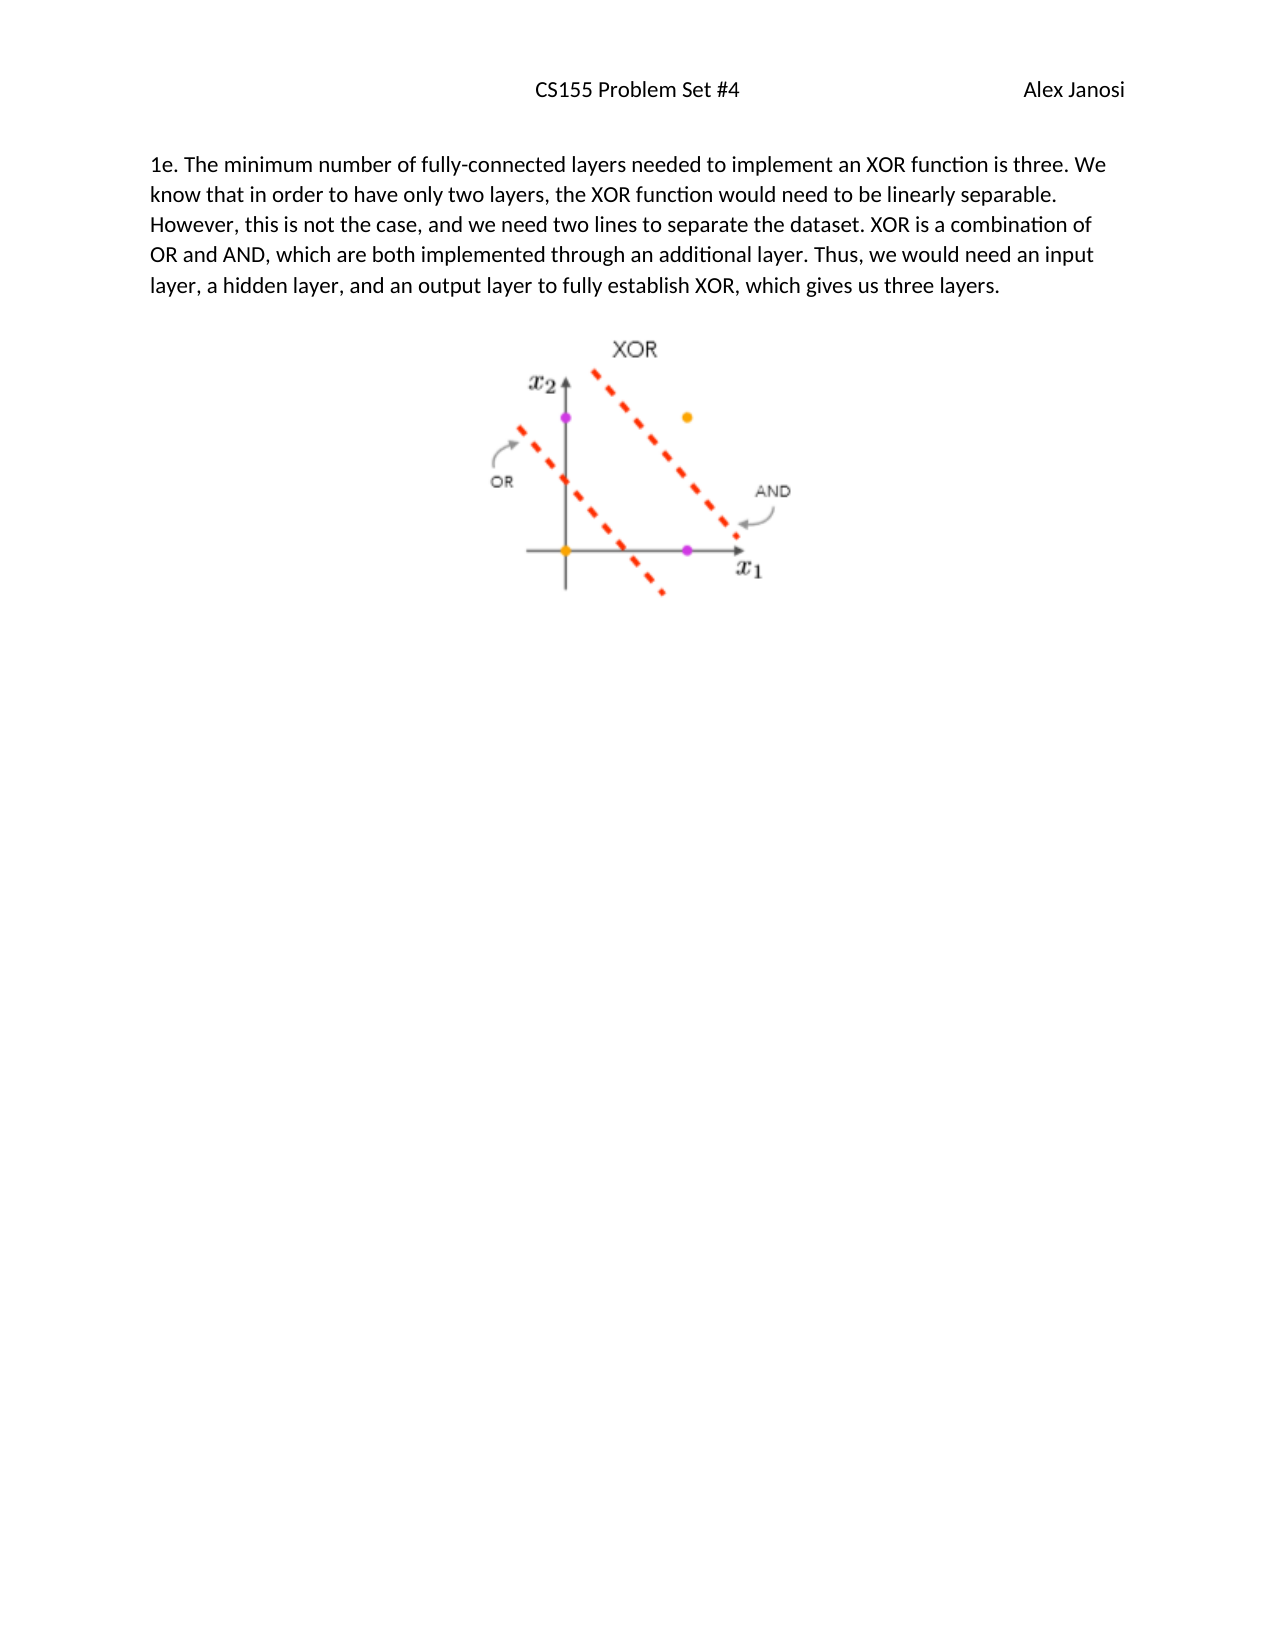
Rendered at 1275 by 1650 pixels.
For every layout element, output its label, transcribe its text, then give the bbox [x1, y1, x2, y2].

picture [464, 317, 811, 618]
text 1e. The minimum number of fully-connected layers needed to implement an XOR function is three. We know that in order to have only two layers, the XOR function would need to be linearly separable. However, this is not the case, and we need two lines to separate the dataset. XOR is a combination of OR and AND, which are both implemented through an additional layer. Thus, we would need an input layer, a hidden layer, and an output layer to fully establish XOR, which gives us three layers. [150, 150, 1125, 299]
